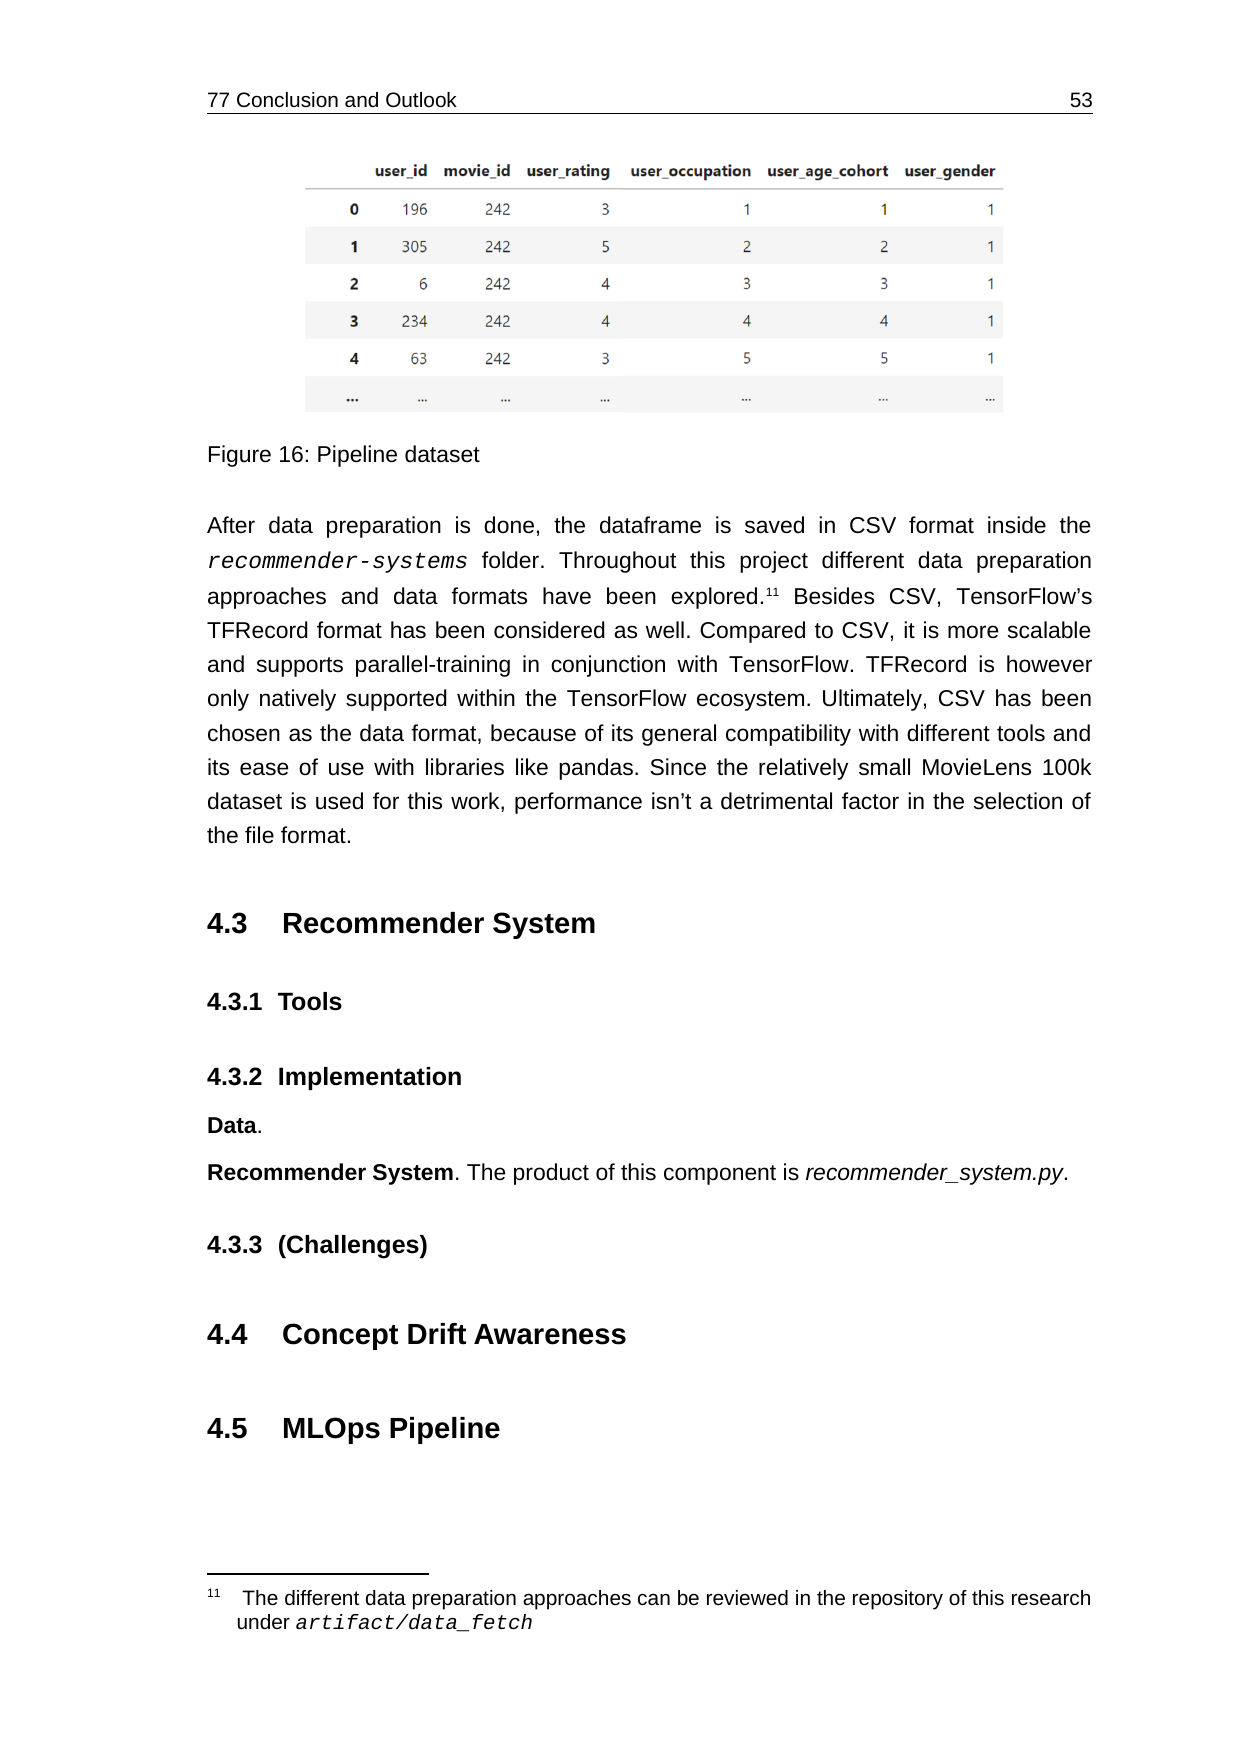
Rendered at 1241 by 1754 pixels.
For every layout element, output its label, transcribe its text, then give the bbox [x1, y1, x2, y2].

subtitle (Challenges) [207, 1230, 1093, 1259]
text Recommender System. The product of this component is recommender_system.py. [207, 1158, 1093, 1185]
subtitle Tools [207, 987, 1093, 1016]
subtitle Recommender System [207, 906, 1093, 940]
text Figure 16: Pipeline dataset [207, 441, 1093, 467]
subtitle Concept Drift Awareness [207, 1317, 1093, 1351]
subtitle MLOps Pipeline [207, 1411, 1093, 1444]
text Data. [207, 1112, 1093, 1138]
subtitle Implementation [207, 1062, 1093, 1091]
picture [206, 147, 1093, 421]
text After data preparation is done, the dataframe is saved in CSV format inside the recommender-systems folder. Throughout this project different data preparation approaches and data formats have been explored. Besides CSV, TensorFlow’s TFRecord format has been considered as well. Compared to CSV, it is more scalable and supports parallel-training in conjunction with TensorFlow. TFRecord is however only natively supported within the TensorFlow ecosystem. Ultimately, CSV has been chosen as the data format, because of its general compatibility with different tools and its ease of use with libraries like pandas. Since the relatively small MovieLens 100k dataset is used for this work, performance isn’t a detrimental factor in the selection of the file format. [207, 512, 1093, 848]
